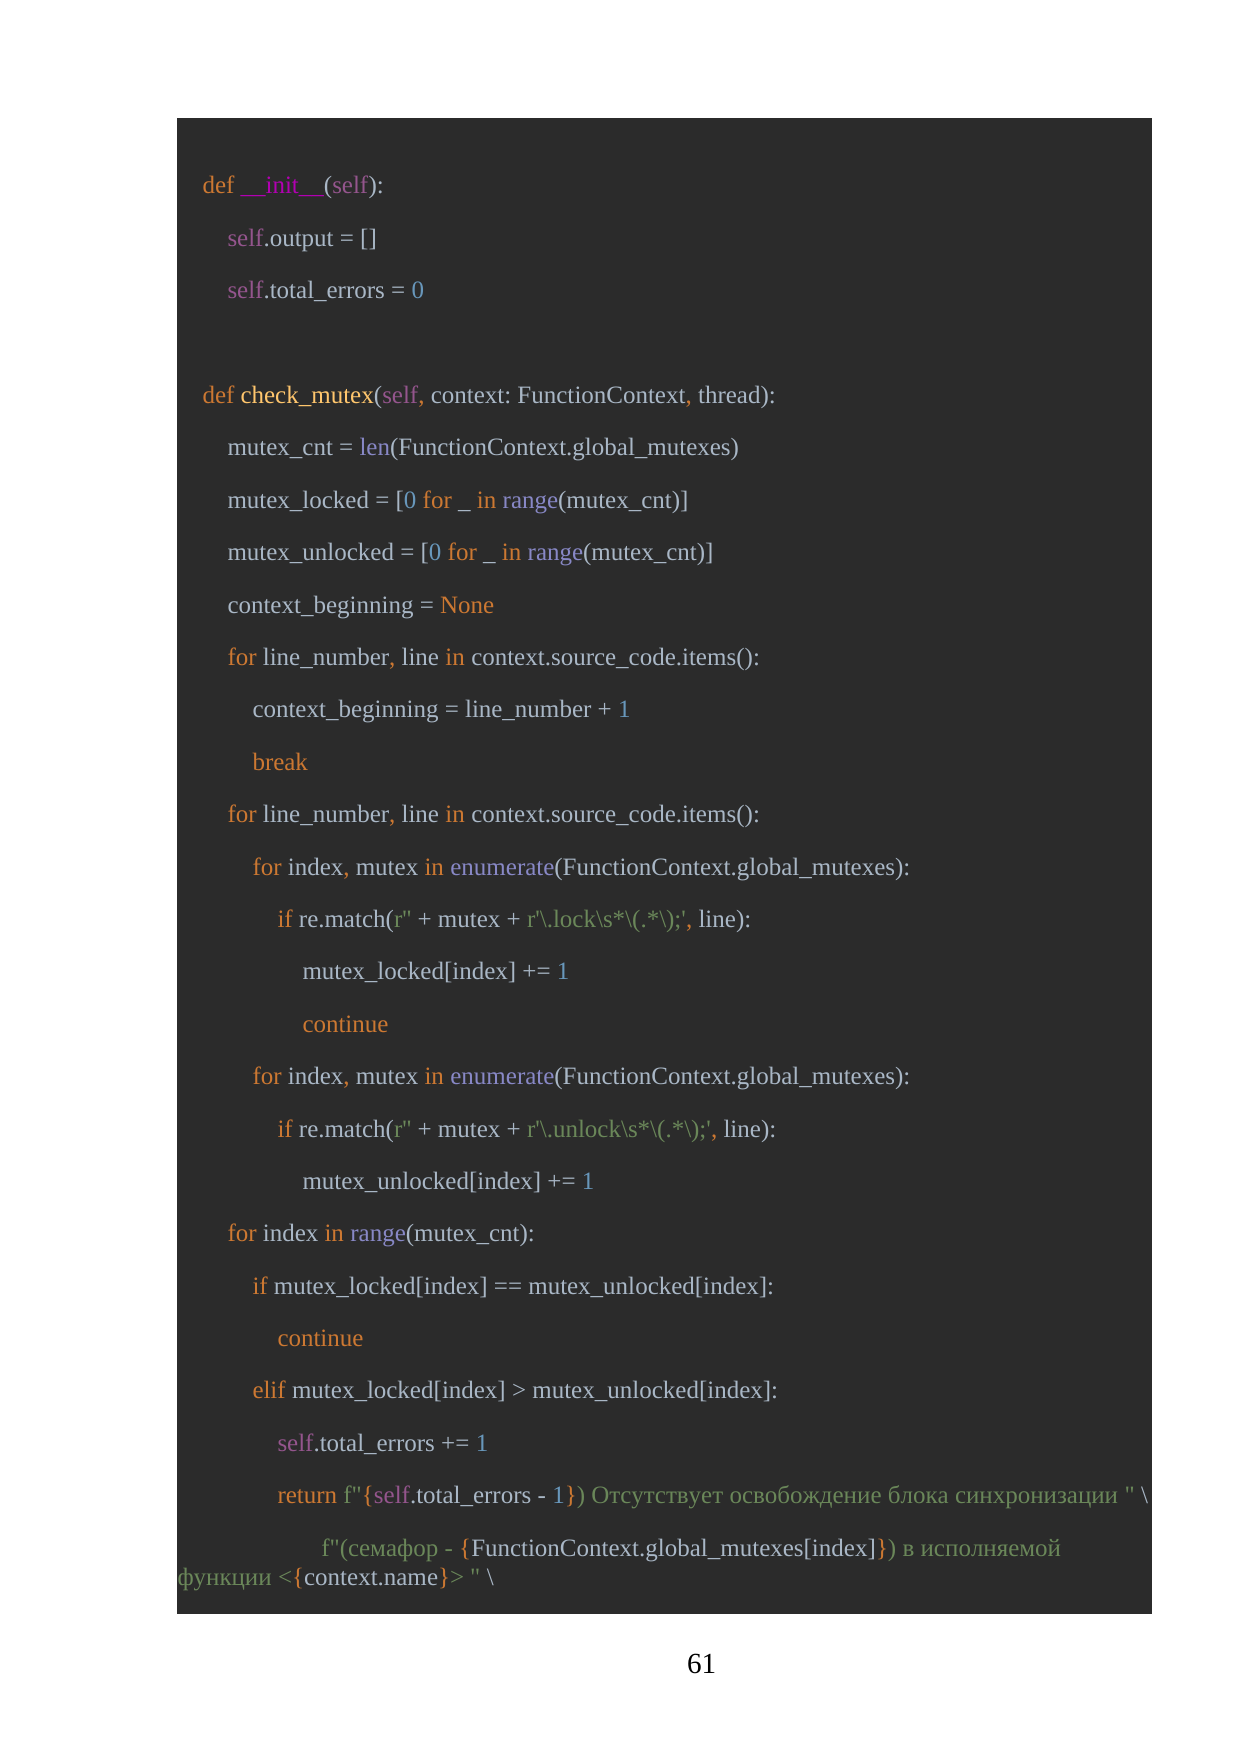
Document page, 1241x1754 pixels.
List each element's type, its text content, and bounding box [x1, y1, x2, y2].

text return f"{self.total_errors - 1}) Отсутствует освобождение блока синхронизации " \ [177, 1480, 1152, 1533]
text continue [177, 1323, 1152, 1376]
text if mutex_locked[index] == mutex_unlocked[index]: [177, 1271, 1152, 1323]
text elif mutex_locked[index] > mutex_unlocked[index]: [177, 1376, 1152, 1428]
text context_beginning = None [177, 590, 1152, 642]
text self.total_errors = 0 [177, 275, 1152, 328]
text for index in range(mutex_cnt): [177, 1218, 1152, 1271]
text self.total_errors += 1 [177, 1428, 1152, 1480]
text mutex_unlocked[index] += 1 [177, 1166, 1152, 1218]
text mutex_cnt = len(FunctionContext.global_mutexes) [177, 432, 1152, 485]
text break [177, 747, 1152, 799]
text for index, mutex in enumerate(FunctionContext.global_mutexes): [177, 852, 1152, 904]
text for line_number, line in context.source_code.items(): [177, 799, 1152, 852]
text f"(семафор - {FunctionContext.global_mutexes[index]}) в исполняемой функции <{context.name}> " \ [177, 1533, 1152, 1614]
text for line_number, line in context.source_code.items(): [177, 642, 1152, 694]
text self.output = [] [177, 223, 1152, 275]
text mutex_locked = [0 for _ in range(mutex_cnt)] [177, 485, 1152, 537]
text mutex_locked[index] += 1 [177, 956, 1152, 1009]
text mutex_unlocked = [0 for _ in range(mutex_cnt)] [177, 537, 1152, 590]
text continue [177, 1009, 1152, 1061]
text context_beginning = line_number + 1 [177, 694, 1152, 747]
text for index, mutex in enumerate(FunctionContext.global_mutexes): [177, 1061, 1152, 1114]
text if re.match(r'' + mutex + r'\.lock\s*\(.*\);', line): [177, 904, 1152, 956]
text def __init__(self): [177, 171, 1152, 223]
text def check_mutex(self, context: FunctionContext, thread): [177, 380, 1152, 432]
text if re.match(r'' + mutex + r'\.unlock\s*\(.*\);', line): [177, 1114, 1152, 1166]
